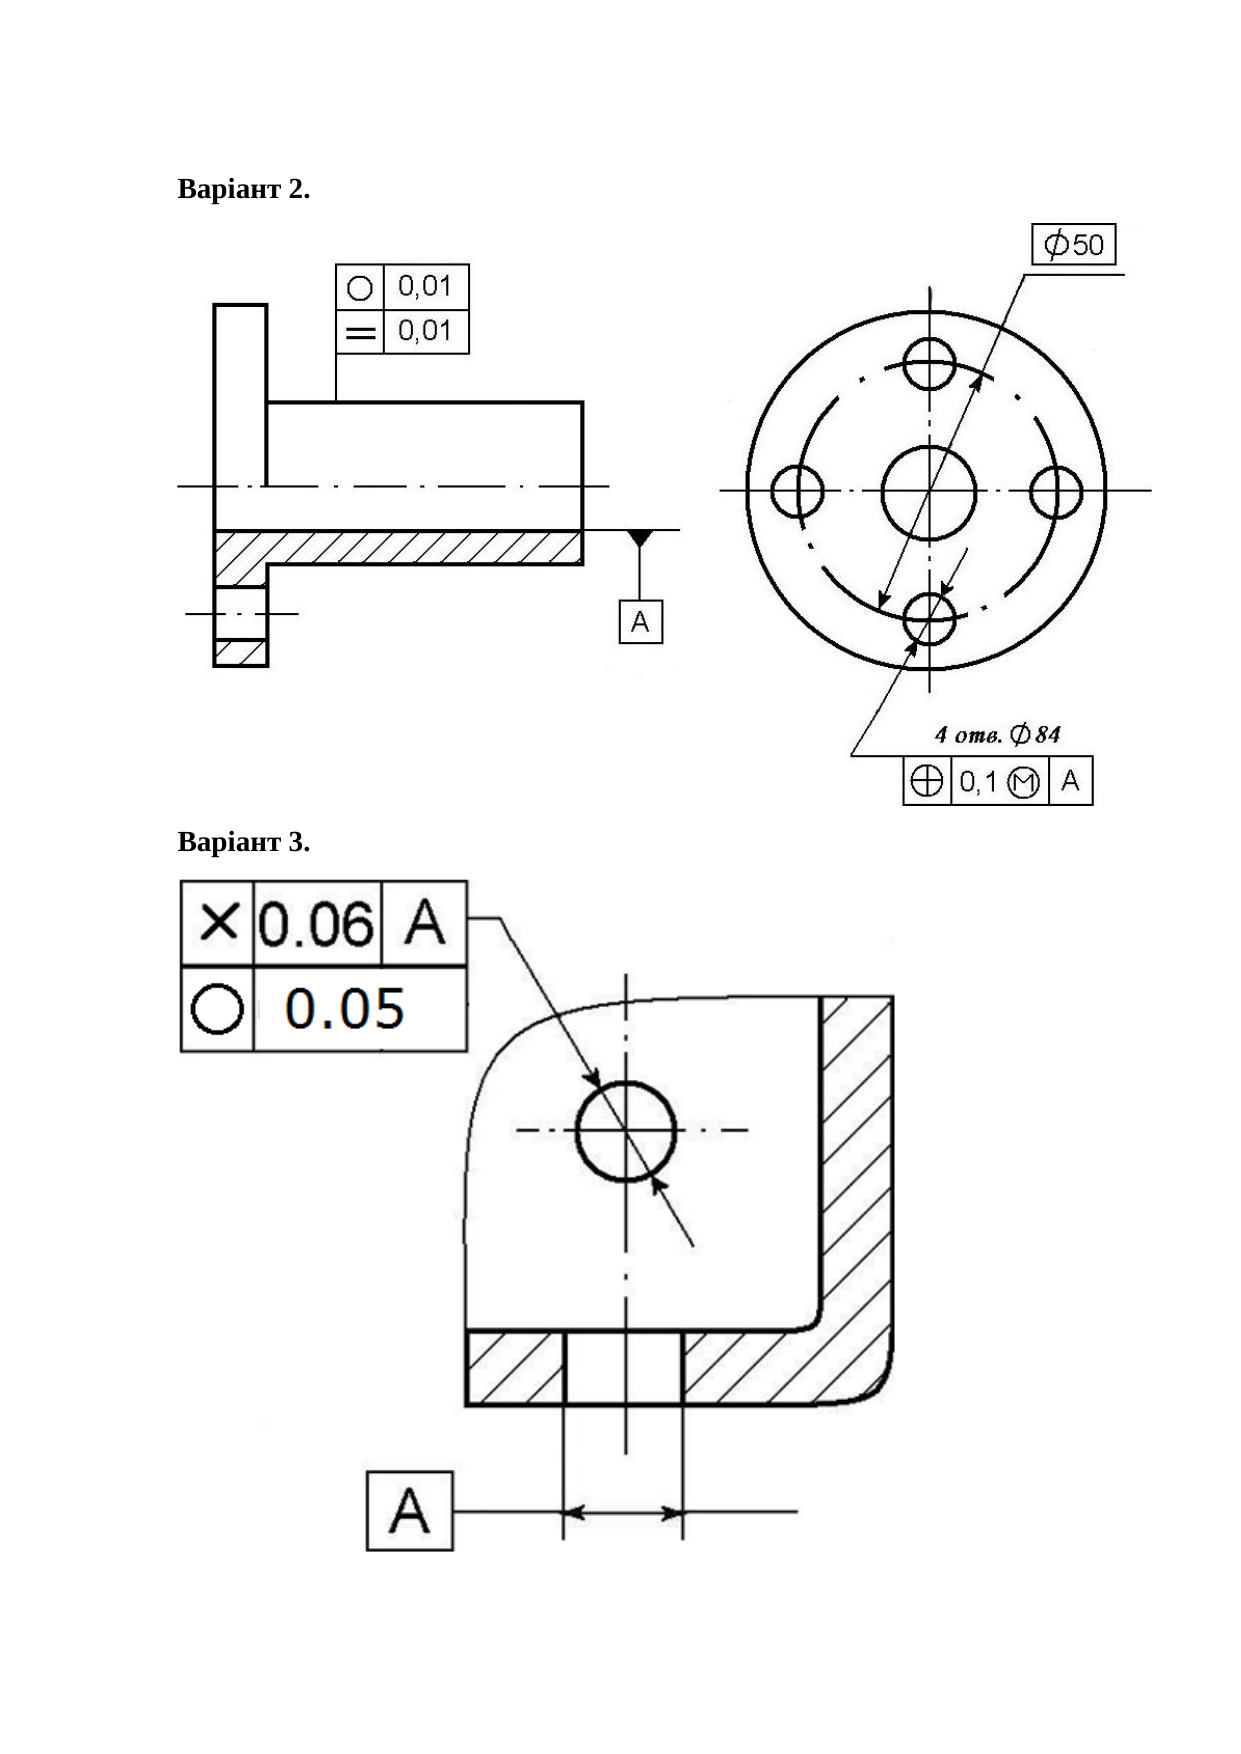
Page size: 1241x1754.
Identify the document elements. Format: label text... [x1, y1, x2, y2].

picture [177, 877, 912, 1555]
text Варіант 2. [177, 171, 1152, 204]
text Варіант 3. [177, 824, 1152, 858]
picture [177, 223, 1152, 806]
